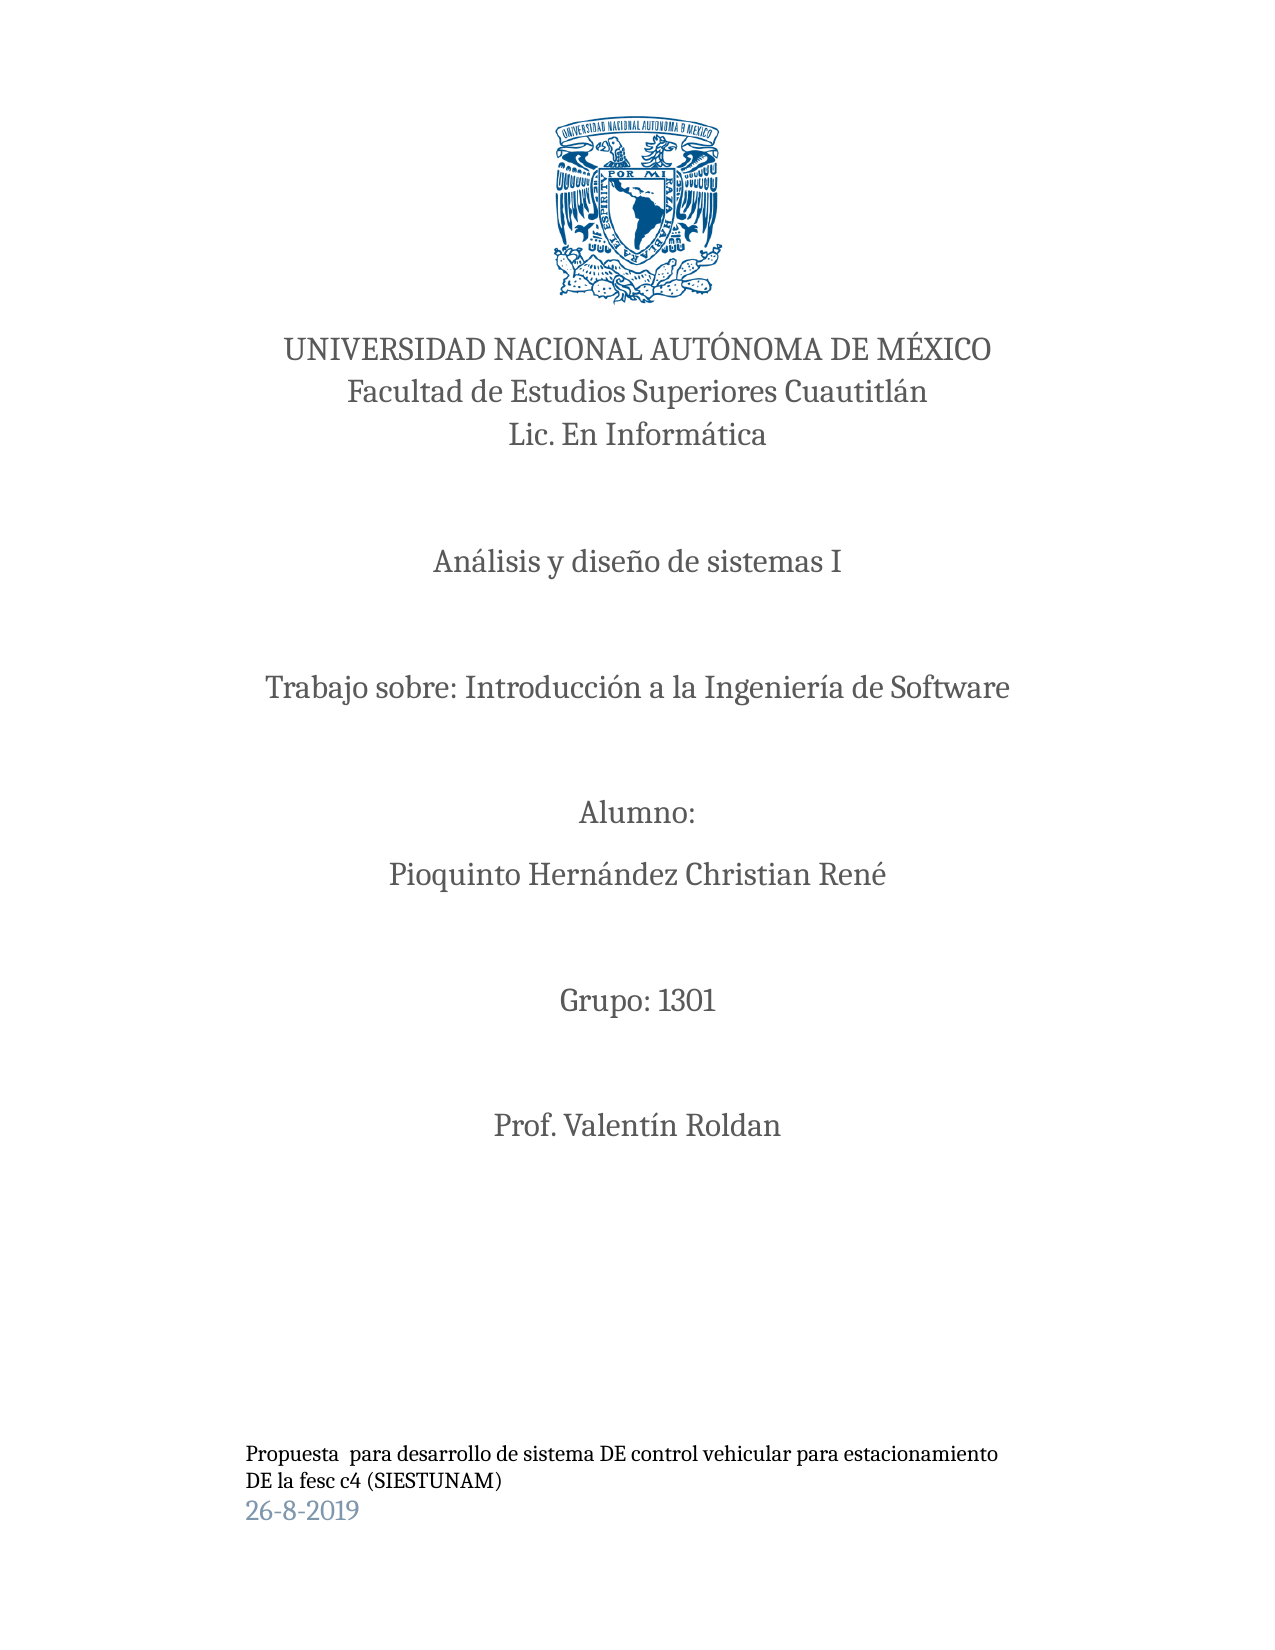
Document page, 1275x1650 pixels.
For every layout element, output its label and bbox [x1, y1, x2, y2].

picture [552, 116, 723, 309]
